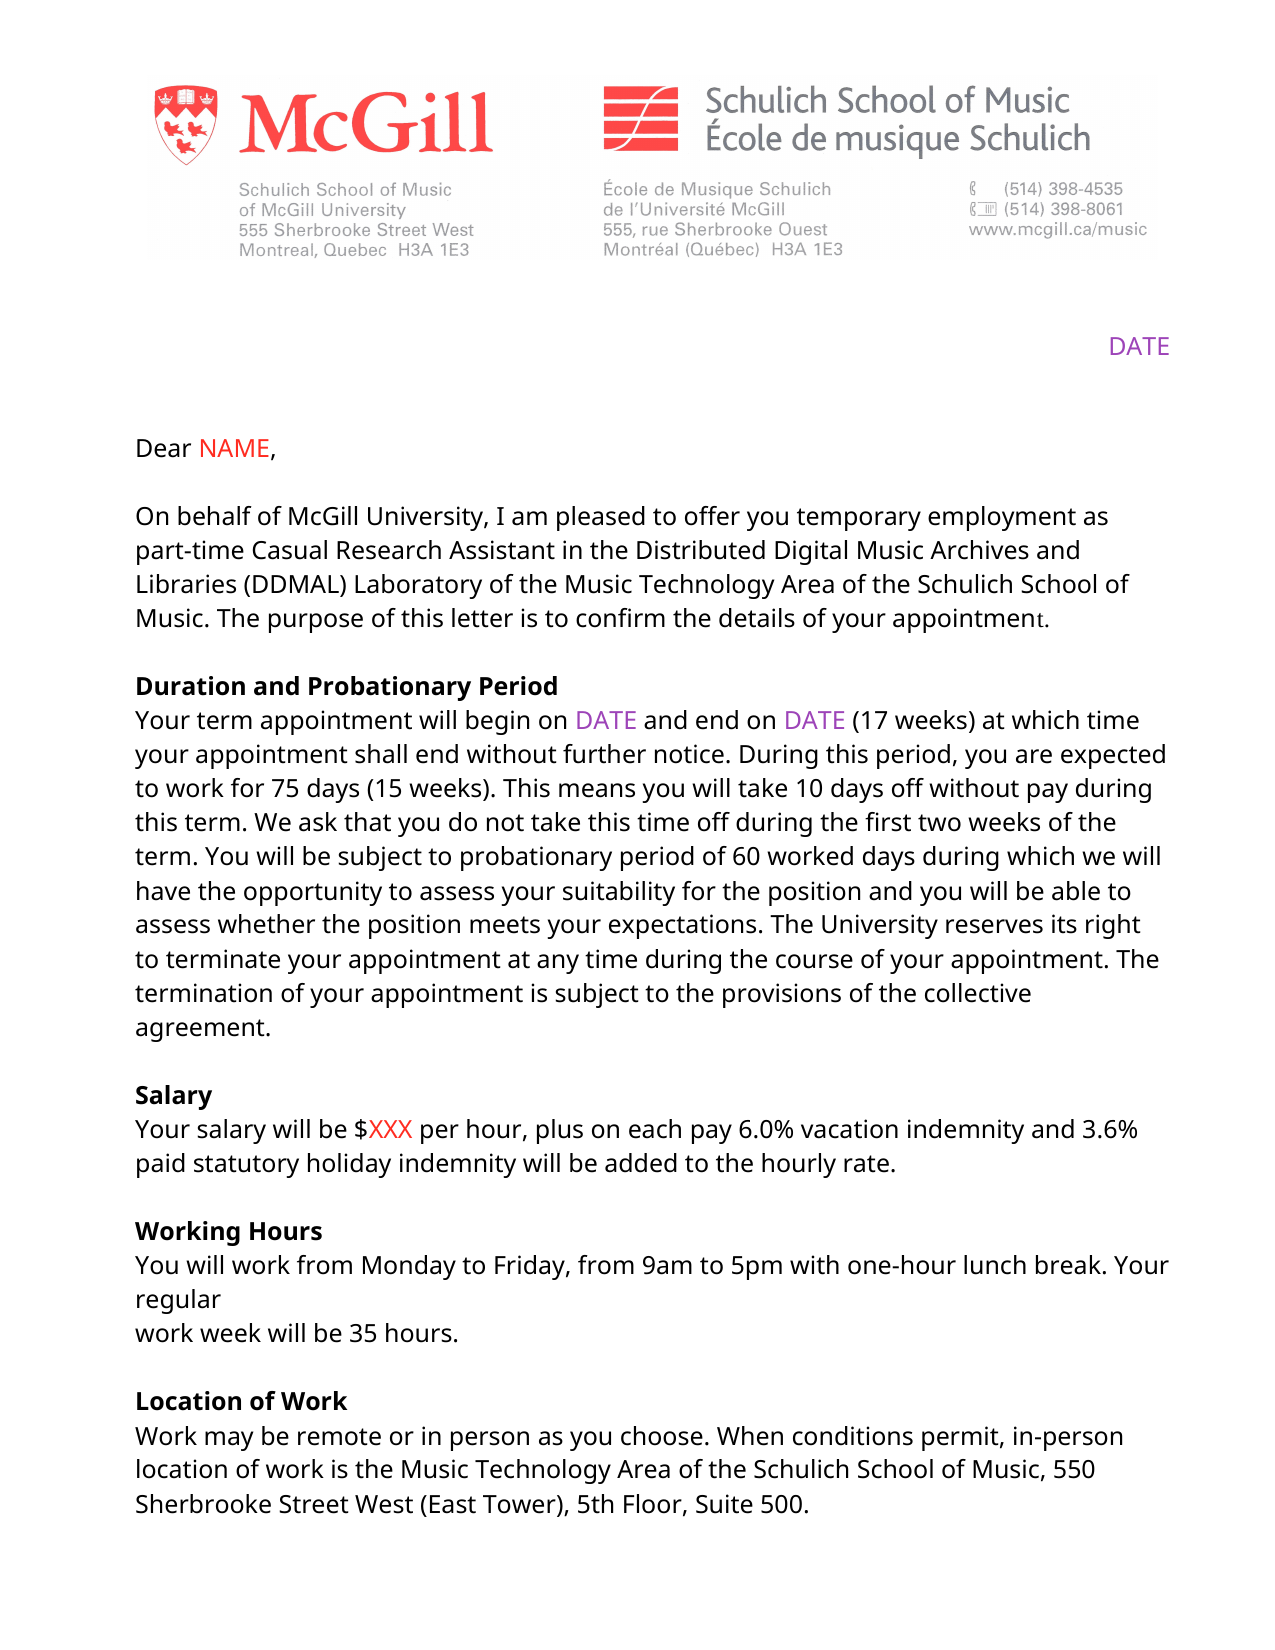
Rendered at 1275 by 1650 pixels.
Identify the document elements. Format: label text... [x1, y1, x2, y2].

text You will work from Monday to Friday, from 9am to 5pm with one-hour lunch break. Your regular work week will be 35 hours. [135, 1248, 1170, 1350]
text Duration and Probationary Period [135, 669, 1170, 703]
text Your salary will be $XXX per hour, plus on each pay 6.0% vacation indemnity and 3.6% paid statutory holiday indemnity will be added to the hourly rate. [135, 1112, 1170, 1180]
text Dear NAME, [135, 430, 1170, 464]
text DATE [135, 328, 1170, 362]
text Location of Work [135, 1384, 1170, 1418]
picture [146, 75, 1159, 260]
text Your term appointment will begin on DATE and end on DATE (17 weeks) at which time your appointment shall end without further notice. During this period, you are expected to work for 75 days (15 weeks). This means you will take 10 days off without pay during this term. We ask that you do not take this time off during the first two weeks of the term. You will be subject to probationary period of 60 worked days during which we will have the opportunity to assess your suitability for the position and you will be able to assess whether the position meets your expectations. The University reserves its right to terminate your appointment at any time during the course of your appointment. The termination of your appointment is subject to the provisions of the collective agreement. [135, 703, 1170, 1043]
text On behalf of McGill University, I am pleased to offer you temporary employment as part-time Casual Research Assistant in the Distributed Digital Music Archives and Libraries (DDMAL) Laboratory of the Music Technology Area of the Schulich School of Music. The purpose of this letter is to confirm the details of your appointment. [135, 498, 1170, 635]
text Work may be remote or in person as you choose. When conditions permit, in-person location of work is the Music Technology Area of the Schulich School of Music, 550 Sherbrooke Street West (East Tower), 5th Floor, Suite 500. [135, 1418, 1170, 1520]
text Salary [135, 1077, 1170, 1112]
text Working Hours [135, 1214, 1170, 1248]
